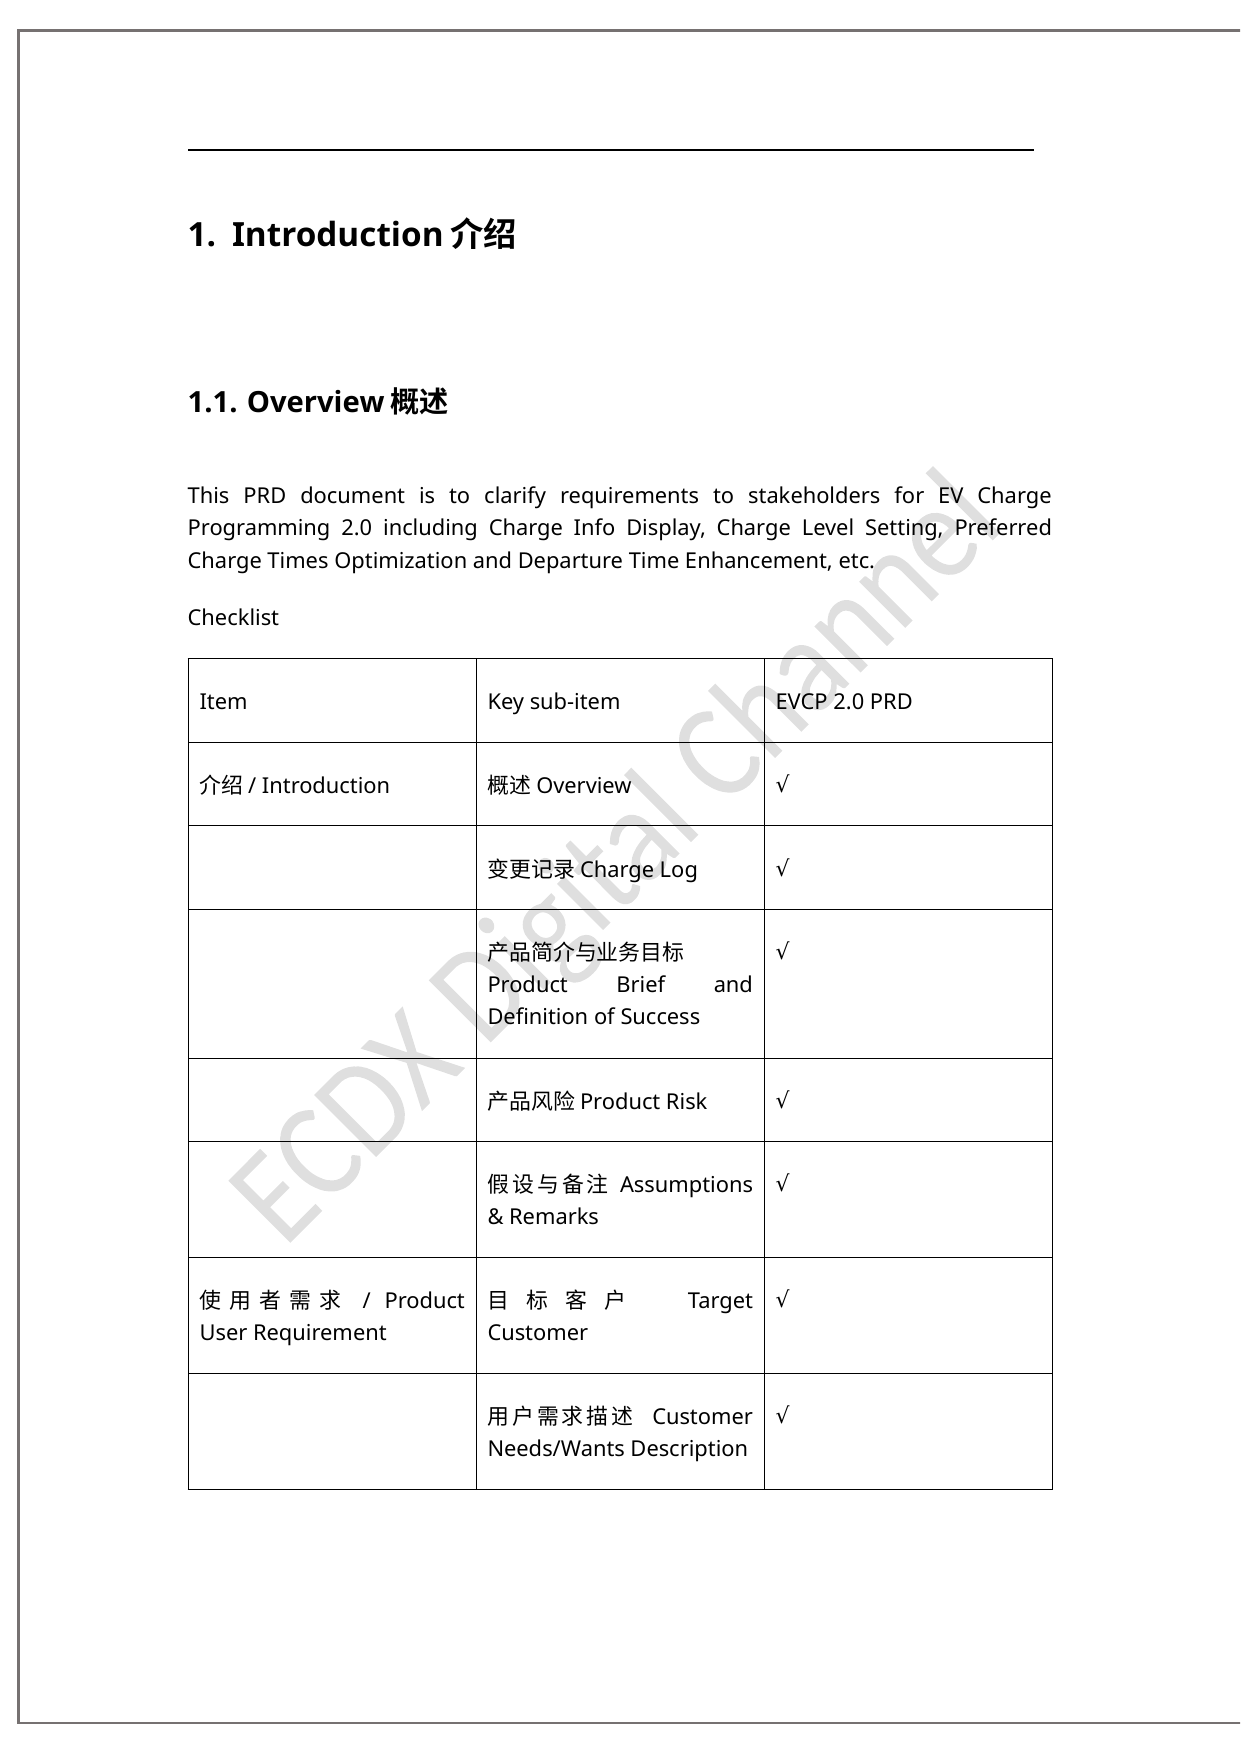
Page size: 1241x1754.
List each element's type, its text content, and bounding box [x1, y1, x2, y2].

text This PRD document is to clarify requirements to stakeholders for EV Charge Programming 2.0 including Charge Info Display, Charge Level Setting, Preferred Charge Times Optimization and Departure Time Enhancement, etc. [187, 478, 1053, 576]
subtitle Introduction介绍 [187, 199, 1053, 264]
table_cell √ [765, 1258, 1052, 1373]
table_cell 概述 Overview [477, 743, 764, 825]
table_cell [189, 1374, 476, 1489]
table_cell [189, 1059, 476, 1141]
table_cell [189, 826, 476, 909]
table_cell √ [765, 1142, 1052, 1257]
table_cell 介绍 / Introduction [189, 743, 476, 825]
table_cell 变更记录 Charge Log [477, 826, 764, 909]
subtitle Overview概述 [187, 367, 1053, 432]
table_header Item [189, 659, 476, 742]
table_header Key sub-item [477, 659, 764, 742]
table_cell √ [765, 826, 1052, 909]
table_cell √ [765, 1059, 1052, 1141]
table_header EVCP 2.0 PRD [765, 659, 1052, 742]
table_cell 用户需求描述 Customer Needs/Wants Description [477, 1374, 764, 1489]
table_cell √ [765, 743, 1052, 825]
table_cell √ [765, 910, 1052, 1057]
table_cell 使用者需求 / Product User Requirement [189, 1258, 476, 1373]
table_cell 产品简介与业务目标 Product Brief and Definition of Success [477, 910, 764, 1057]
table_cell 产品风险 Product Risk [477, 1059, 764, 1141]
table_cell 目标客户 Target Customer [477, 1258, 764, 1373]
table_cell [189, 910, 476, 1057]
table_cell [189, 1142, 476, 1257]
text Checklist [187, 601, 1053, 633]
table_cell √ [765, 1374, 1052, 1489]
table_cell 假设与备注 Assumptions & Remarks [477, 1142, 764, 1257]
